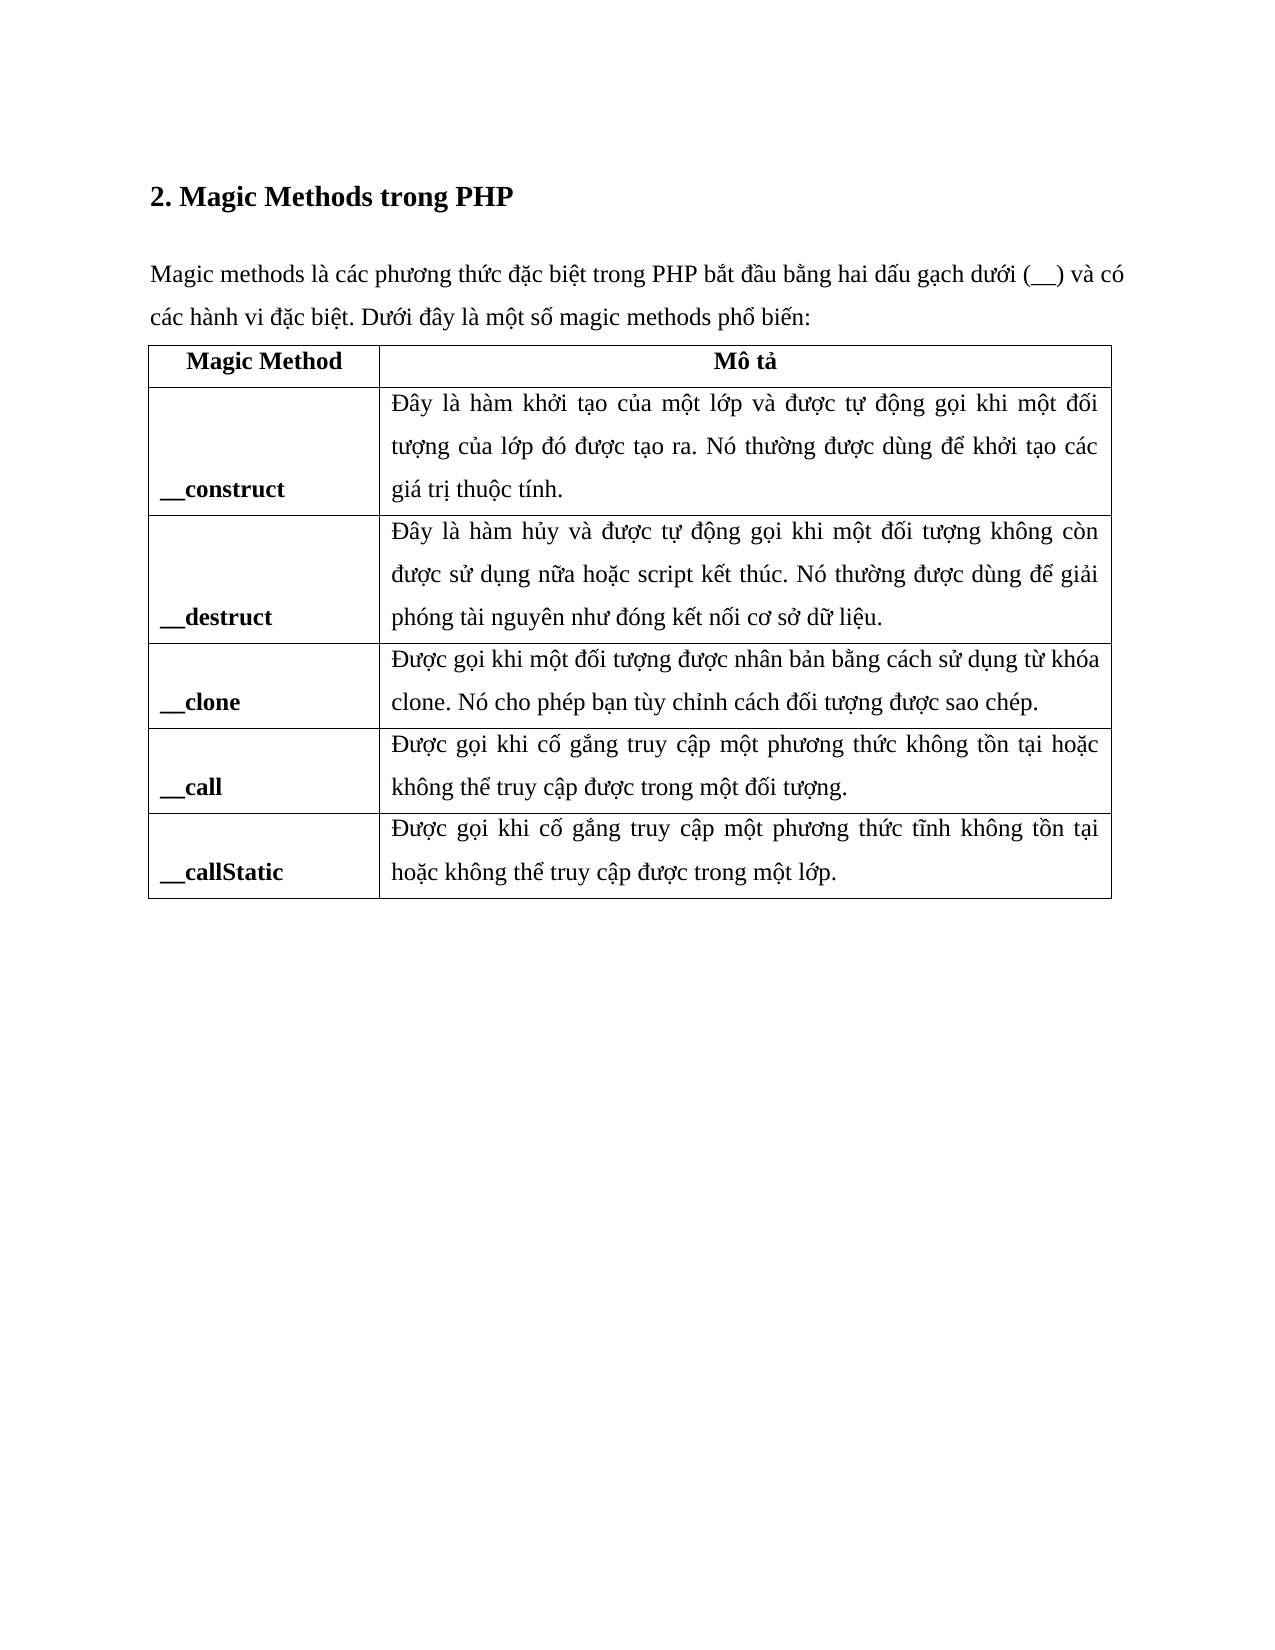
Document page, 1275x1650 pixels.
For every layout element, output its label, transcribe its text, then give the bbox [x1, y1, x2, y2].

table_cell Đây là hàm khởi tạo của một lớp và được tự động gọi khi một đối tượng của lớp đó được tạo ra. Nó thường được dùng để khởi tạo các giá trị thuộc tính. [380, 388, 1111, 515]
table_header Mô tả [380, 346, 1111, 387]
table_cell __callStatic [149, 814, 379, 897]
table_cell __clone [149, 644, 379, 728]
table_header Magic Method [149, 346, 379, 387]
subtitle 2. Magic Methods trong PHP [150, 179, 1125, 213]
table_cell __construct [149, 388, 379, 515]
table_cell __destruct [149, 516, 379, 643]
table_cell Đây là hàm hủy và được tự động gọi khi một đối tượng không còn được sử dụng nữa hoặc script kết thúc. Nó thường được dùng để giải phóng tài nguyên như đóng kết nối cơ sở dữ liệu. [380, 516, 1111, 643]
table_cell Được gọi khi cố gắng truy cập một phương thức tĩnh không tồn tại hoặc không thể truy cập được trong một lớp. [380, 814, 1111, 897]
table_cell __call [149, 729, 379, 812]
table_cell Được gọi khi một đối tượng được nhân bản bằng cách sử dụng từ khóa clone. Nó cho phép bạn tùy chỉnh cách đối tượng được sao chép. [380, 644, 1111, 728]
text Magic methods là các phương thức đặc biệt trong PHP bắt đầu bằng hai dấu gạch dưới (__) và có các hành vi đặc biệt. Dưới đây là một số magic methods phổ biến: [150, 259, 1125, 331]
table_cell Được gọi khi cố gắng truy cập một phương thức không tồn tại hoặc không thể truy cập được trong một đối tượng. [380, 729, 1111, 812]
